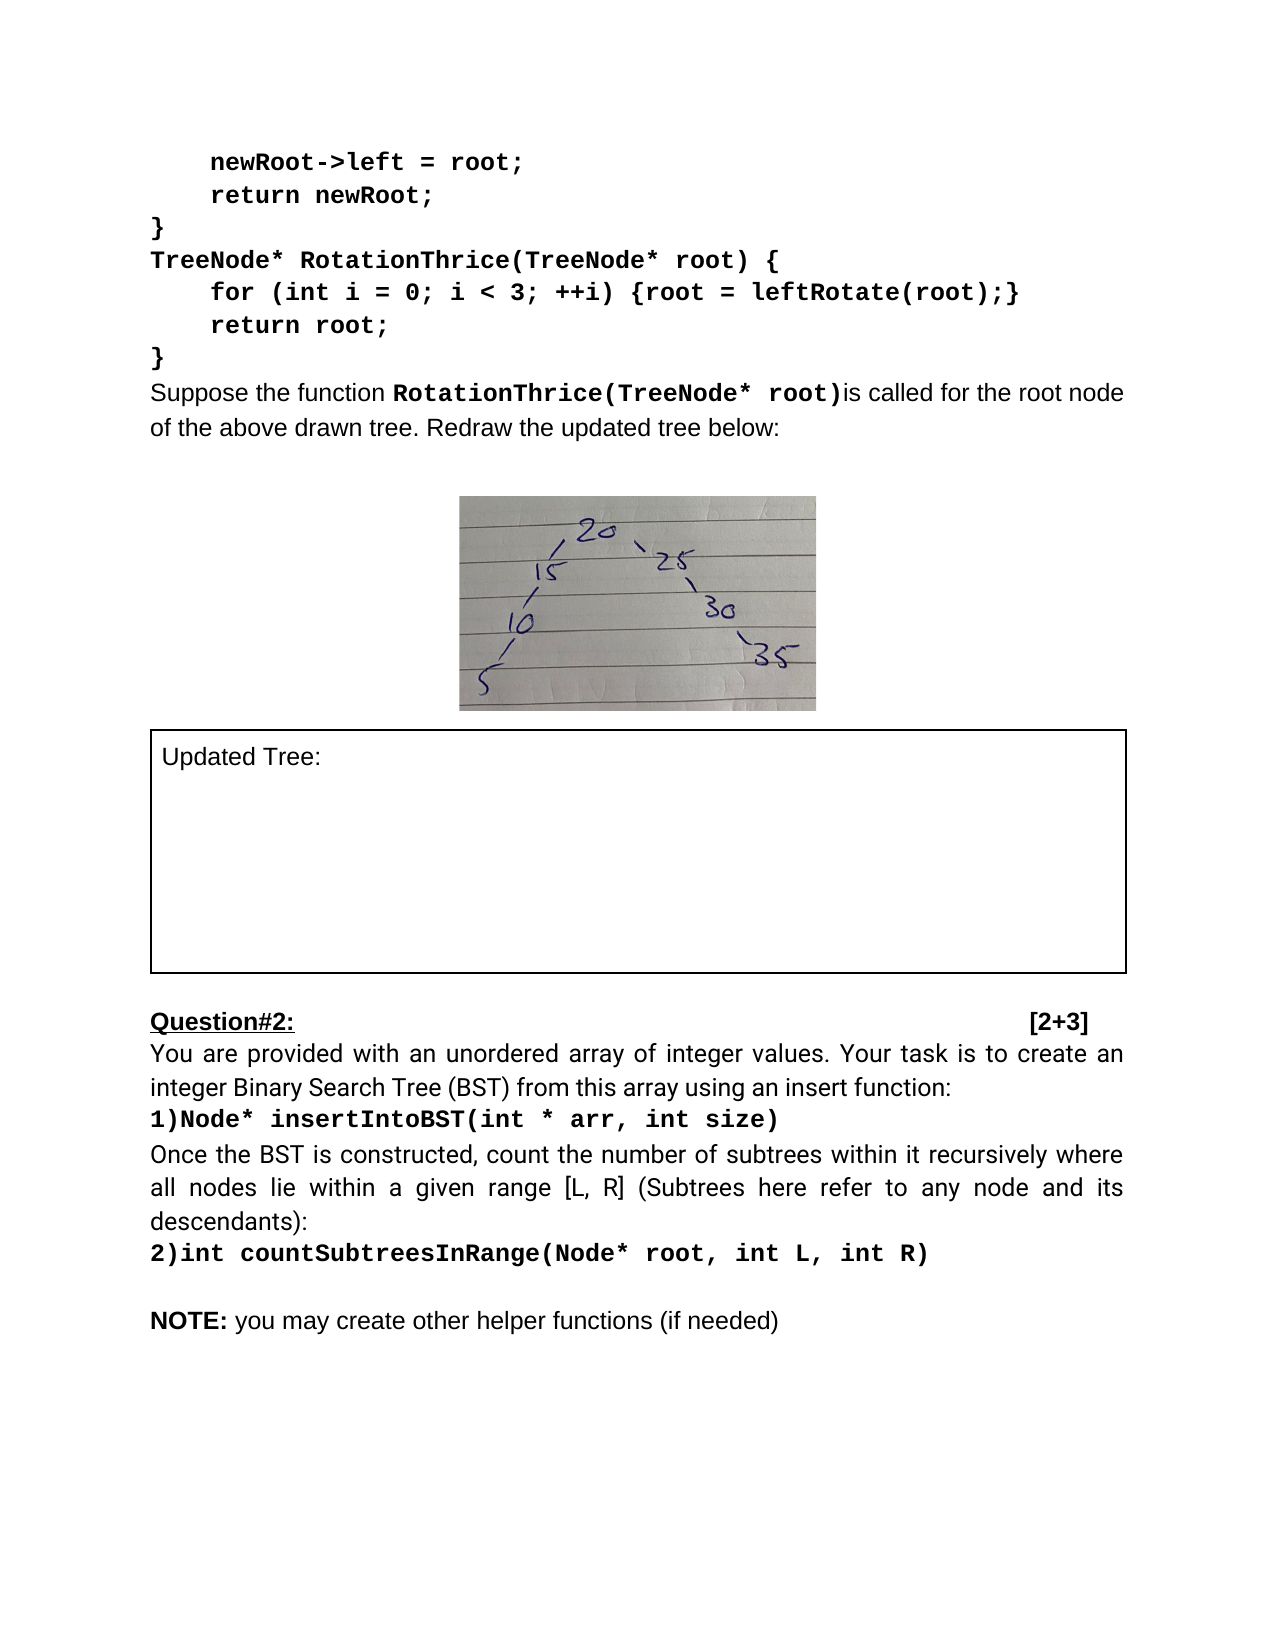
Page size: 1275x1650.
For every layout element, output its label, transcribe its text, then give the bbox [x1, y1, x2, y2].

text } [150, 215, 1125, 243]
table_header Updated Tree: [152, 731, 1125, 972]
text You are provided with an unordered array of integer values. Your task is to create an integer Binary Search Tree (BST) from this array using an insert function: [150, 1040, 1125, 1103]
text Once the BST is constructed, count the number of subtrees within it recursively where all nodes lie within a given range [L, R] (Subtrees here refer to any node and its descendants): [150, 1140, 1125, 1236]
text NOTE: you may create other helper functions (if needed) [150, 1306, 1125, 1334]
text newRoot->left = root; [150, 150, 1125, 178]
text 2)int countSubtreesInRange(Node* root, int L, int R) [150, 1241, 1125, 1269]
picture [459, 496, 817, 711]
text return newRoot; [150, 182, 1125, 211]
text Suppose the function RotationThrice(TreeNode* root)is called for the root node of the above drawn tree. Redraw the updated tree below: [150, 377, 1125, 441]
text Question#2: [2+3] [150, 1007, 1125, 1035]
text return root; [150, 312, 1125, 341]
text for (int i = 0; i < 3; ++i) {root = leftRotate(root);} [150, 280, 1125, 308]
text TreeNode* RotationThrice(TreeNode* root) { [150, 247, 1125, 276]
text } [150, 345, 1125, 373]
text 1)Node* insertIntoBST(int * arr, int size) [150, 1107, 1125, 1135]
